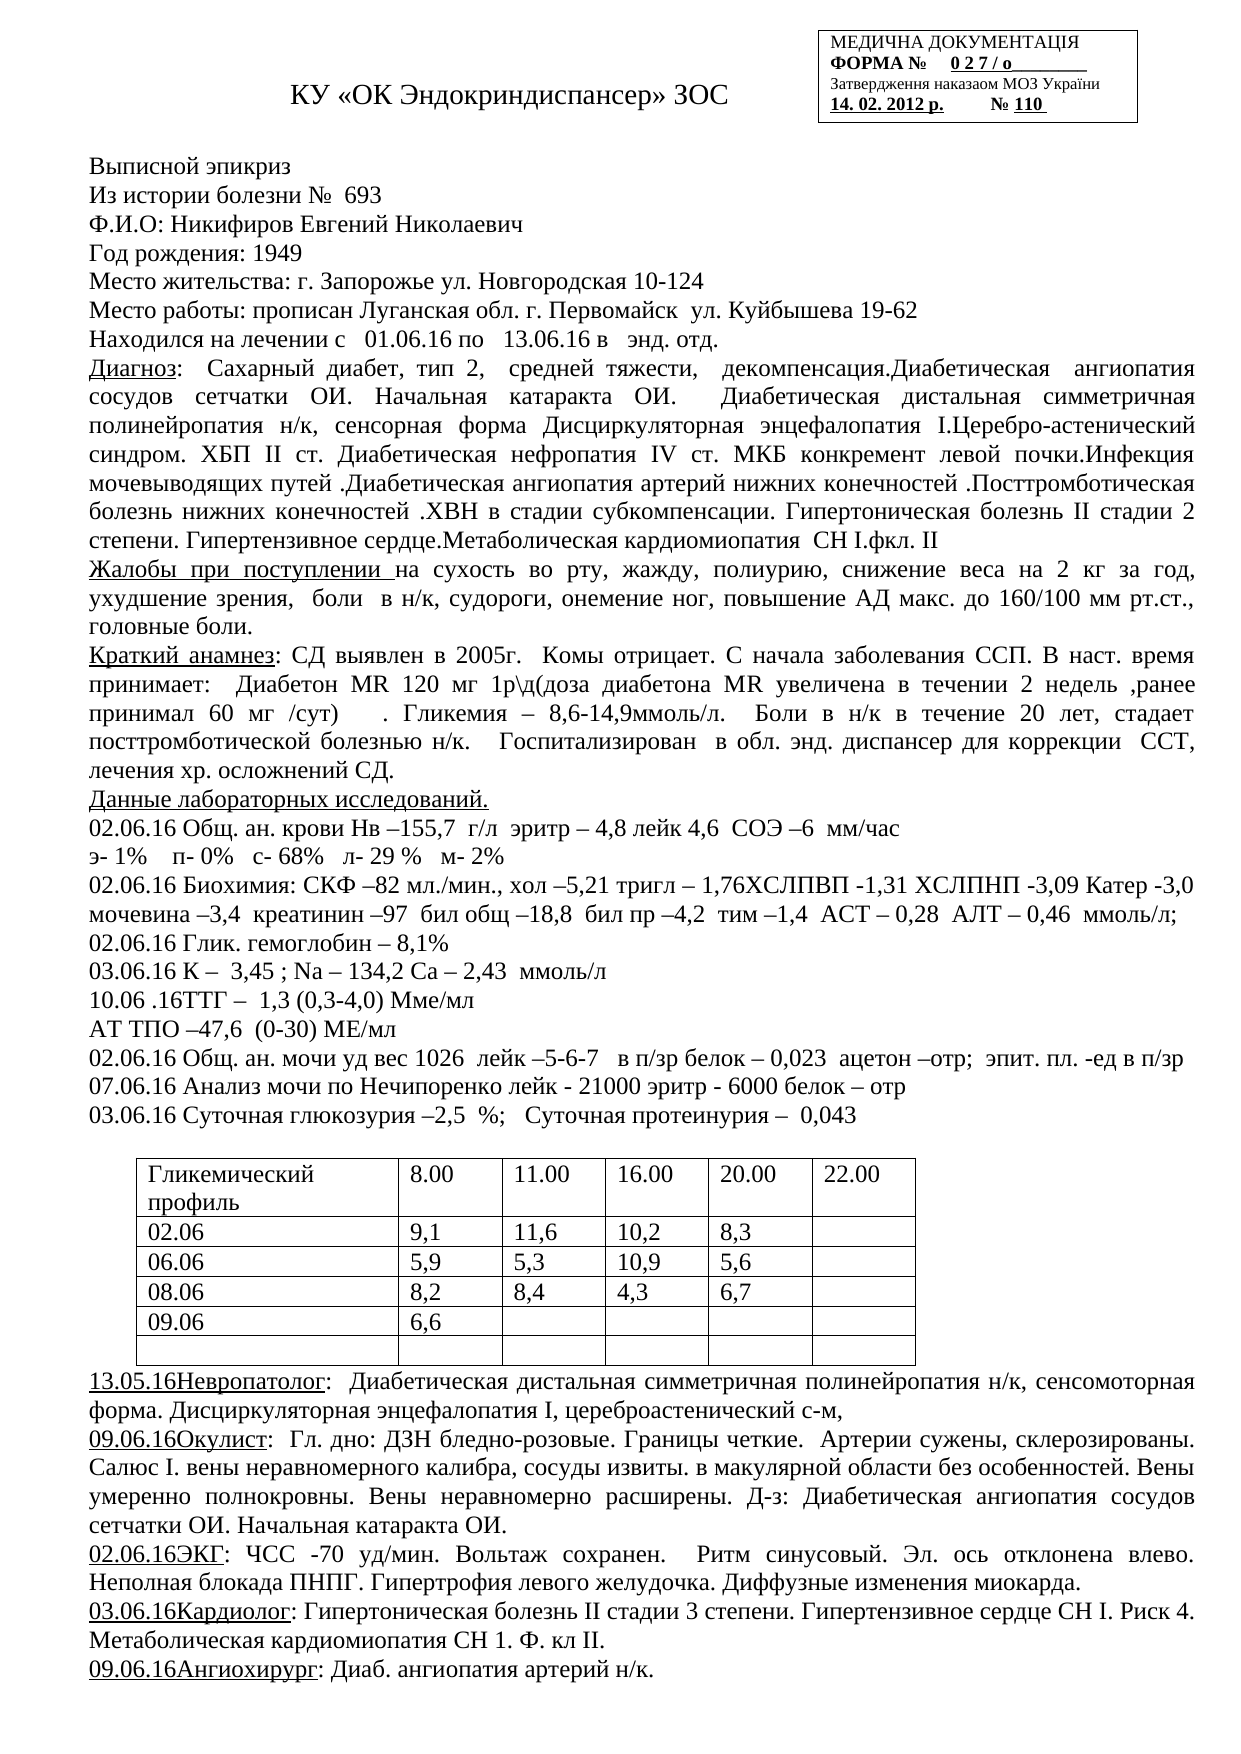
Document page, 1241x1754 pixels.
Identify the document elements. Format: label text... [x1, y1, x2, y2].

table_cell [399, 1336, 502, 1365]
text 02.06.16 Глик. гемоглобин – 8,1% [89, 928, 1196, 956]
subtitle Ф.И.О: Никифиров Евгений Николаевич [89, 209, 1196, 238]
text 13.05.16Невропатолог: Диабетическая дистальная симметричная полинейропатия н/к, сенсомоторная форма. Дисциркуляторная энцефалопатия I, цереброастенический с-м, [89, 1366, 1196, 1424]
table_cell [503, 1307, 605, 1335]
text Данные лабораторных исследований. [89, 784, 1196, 813]
text 02.06.16 Общ. ан. крови Нв –155,7 г/л эритр – 4,8 лейк 4,6 СОЭ –6 мм/час [89, 813, 1196, 841]
subtitle Выписной эпикриз [89, 151, 1202, 180]
table_header 16.00 [606, 1159, 708, 1216]
table_cell 8,4 [503, 1277, 605, 1306]
subtitle 02.06.16 Общ. ан. мочи уд вес 1026 лейк –5-6-7 в п/зр белок – 0,023 ацетон –отр; эпит. пл. -ед в п/зр [89, 1043, 1196, 1071]
table_cell 5,6 [709, 1247, 812, 1276]
table_cell [709, 1307, 812, 1335]
table_cell 06.06 [137, 1247, 398, 1276]
text э- 1% п- 0% с- 68% л- 29 % м- 2% [89, 841, 1196, 870]
table_cell [813, 1307, 915, 1335]
text 07.06.16 Анализ мочи по Нечипоренко лейк - 21000 эритр - 6000 белок – отр [89, 1071, 1196, 1100]
table_cell [813, 1336, 915, 1365]
text 09.06.16Ангиохирург: Диаб. ангиопатия артерий н/к. [89, 1654, 1196, 1682]
table_header 8.00 [399, 1159, 502, 1216]
text 02.06.16ЭКГ: ЧСС -70 уд/мин. Вольтаж сохранен. Ритм синусовый. Эл. ось отклонена влево. Неполная блокада ПНПГ. Гипертрофия левого желудочка. Диффузные изменения миокарда. [89, 1539, 1196, 1596]
table_cell [606, 1307, 708, 1335]
table_header 20.00 [709, 1159, 812, 1216]
table_header 11.00 [503, 1159, 605, 1216]
table_cell 5,3 [503, 1247, 605, 1276]
table_cell [813, 1217, 915, 1246]
text 02.06.16 Биохимия: СКФ –82 мл./мин., хол –5,21 тригл – 1,76ХСЛПВП -1,31 ХСЛПНП -3,09 Катер -3,0 мочевина –3,4 креатинин –97 бил общ –18,8 бил пр –4,2 тим –1,4 АСТ – 0,28 АЛТ – 0,46 ммоль/л; [89, 870, 1196, 928]
table_cell 4,3 [606, 1277, 708, 1306]
table_cell 08.06 [137, 1277, 398, 1306]
table_cell 8,2 [399, 1277, 502, 1306]
table_cell [813, 1247, 915, 1276]
table_cell 02.06 [137, 1217, 398, 1246]
table_cell 09.06 [137, 1307, 398, 1335]
table_cell 8,3 [709, 1217, 812, 1246]
text Место работы: прописан Луганская обл. г. Первомайск ул. Куйбышева 19-62 [89, 295, 1196, 324]
table_cell [137, 1336, 398, 1365]
text 10.06 .16ТТГ – 1,3 (0,3-4,0) Мме/мл [89, 985, 1196, 1014]
text 03.06.16 Суточная глюкозурия –2,5 %; Суточная протеинурия – 0,043 [89, 1100, 1196, 1129]
text Краткий анамнез: СД выявлен в 2005г. Комы отрицает. С начала заболевания ССП. В наст. время принимает: Диабетон MR 120 мг 1р\д(доза диабетона MR увеличена в течении 2 недель ,ранее принимал 60 мг /сут) . Гликемия – 8,6-14,9ммоль/л. Боли в н/к в течение 20 лет, стадает посттромботической болезнью н/к. Госпитализирован в обл. энд. диспансер для коррекции ССТ, лечения хр. осложнений СД. [89, 640, 1196, 784]
text 09.06.16Окулист: Гл. дно: ДЗН бледно-розовые. Границы четкие. Артерии сужены, склерозированы. Салюс I. вены неравномерного калибра, сосуды извиты. в макулярной области без особенностей. Вены умеренно полнокровны. Вены неравномерно расширены. Д-з: Диабетическая ангиопатия сосудов сетчатки ОИ. Начальная катаракта ОИ. [89, 1424, 1196, 1539]
table_cell 6,7 [709, 1277, 812, 1306]
table_header 22.00 [813, 1159, 915, 1216]
table_cell 5,9 [399, 1247, 502, 1276]
text АТ ТПО –47,6 (0-30) МЕ/мл [89, 1014, 1196, 1043]
table_cell [606, 1336, 708, 1365]
subtitle Из истории болезни № 693 [89, 180, 1196, 209]
text Год рождения: 1949 [89, 238, 1196, 266]
text Место жительства: г. Запорожье ул. Новгородская 10-124 [89, 266, 1196, 295]
table_cell [709, 1336, 812, 1365]
table_cell [813, 1277, 915, 1306]
text Находился на лечении с 01.06.16 по 13.06.16 в энд. отд. [89, 324, 1196, 353]
text 03.06.16 К – 3,45 ; Nа – 134,2 Са – 2,43 ммоль/л [89, 956, 1196, 985]
table_cell 6,6 [399, 1307, 502, 1335]
text Диагноз: Сахарный диабет, тип 2, средней тяжести, декомпенсация.Диабетическая ангиопатия сосудов сетчатки ОИ. Начальная катаракта ОИ. Диабетическая дистальная симметричная полинейропатия н/к, сенсорная форма Дисциркуляторная энцефалопатия I.Церебро-астенический синдром. ХБП II ст. Диабетическая нефропатия IV ст. МКБ конкремент левой почки.Инфекция мочевыводящих путей .Диабетическая ангиопатия артерий нижних конечностей .Посттромботическая болезнь нижних конечностей .ХВН в стадии субкомпенсации. Гипертоническая болезнь II стадии 2 степени. Гипертензивное сердце.Метаболическая кардиомиопатия СН I.фкл. II [89, 353, 1196, 554]
text 03.06.16Кардиолог: Гипертоническая болезнь II стадии 3 степени. Гипертензивное сердце СН I. Риск 4. Метаболическая кардиомиопатия СН 1. Ф. кл II. [89, 1596, 1196, 1654]
table_cell 10,9 [606, 1247, 708, 1276]
table_cell 11,6 [503, 1217, 605, 1246]
table_header Гликемический профиль [137, 1159, 398, 1216]
table_cell 9,1 [399, 1217, 502, 1246]
table_cell 10,2 [606, 1217, 708, 1246]
text Жалобы при поступлении на сухость во рту, жажду, полиурию, снижение веса на 2 кг за год, ухудшение зрения, боли в н/к, судороги, онемение ног, повышение АД макс. до 160/100 мм рт.ст., головные боли. [89, 554, 1196, 640]
table_cell [503, 1336, 605, 1365]
